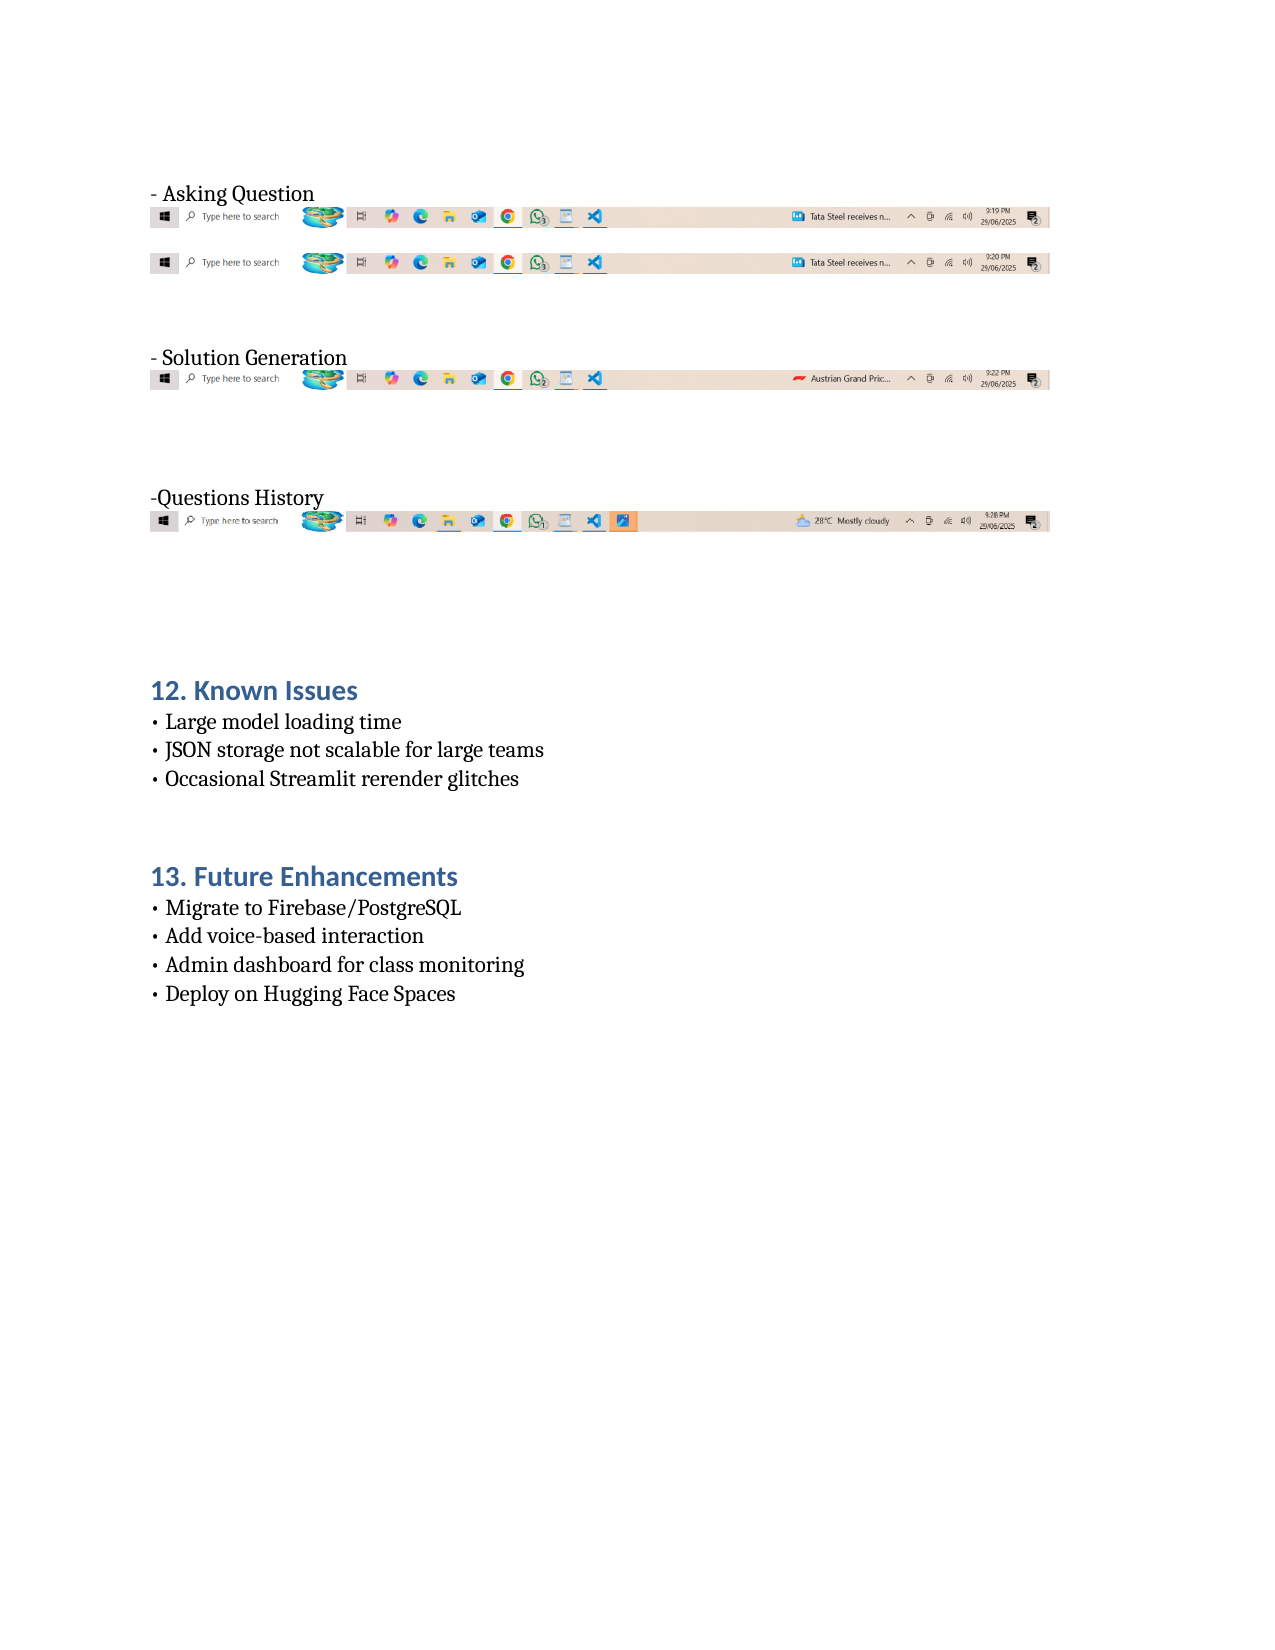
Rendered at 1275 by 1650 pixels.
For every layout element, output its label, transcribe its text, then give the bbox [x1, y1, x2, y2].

text 13. Future Enhancements [150, 863, 1125, 892]
text • Large model loading time • JSON storage not scalable for large teams • Occasional Streamlit rerender glitches [150, 706, 1125, 792]
text - Asking Question [150, 150, 1125, 207]
text 12. Known Issues [150, 677, 1125, 706]
text - Solution Generation [150, 320, 1125, 370]
text • Migrate to Firebase/PostgreSQL • Add voice-based interaction • Admin dashboard for class monitoring • Deploy on Hugging Face Spaces [150, 892, 1125, 1007]
text -Questions History [150, 482, 1125, 511]
